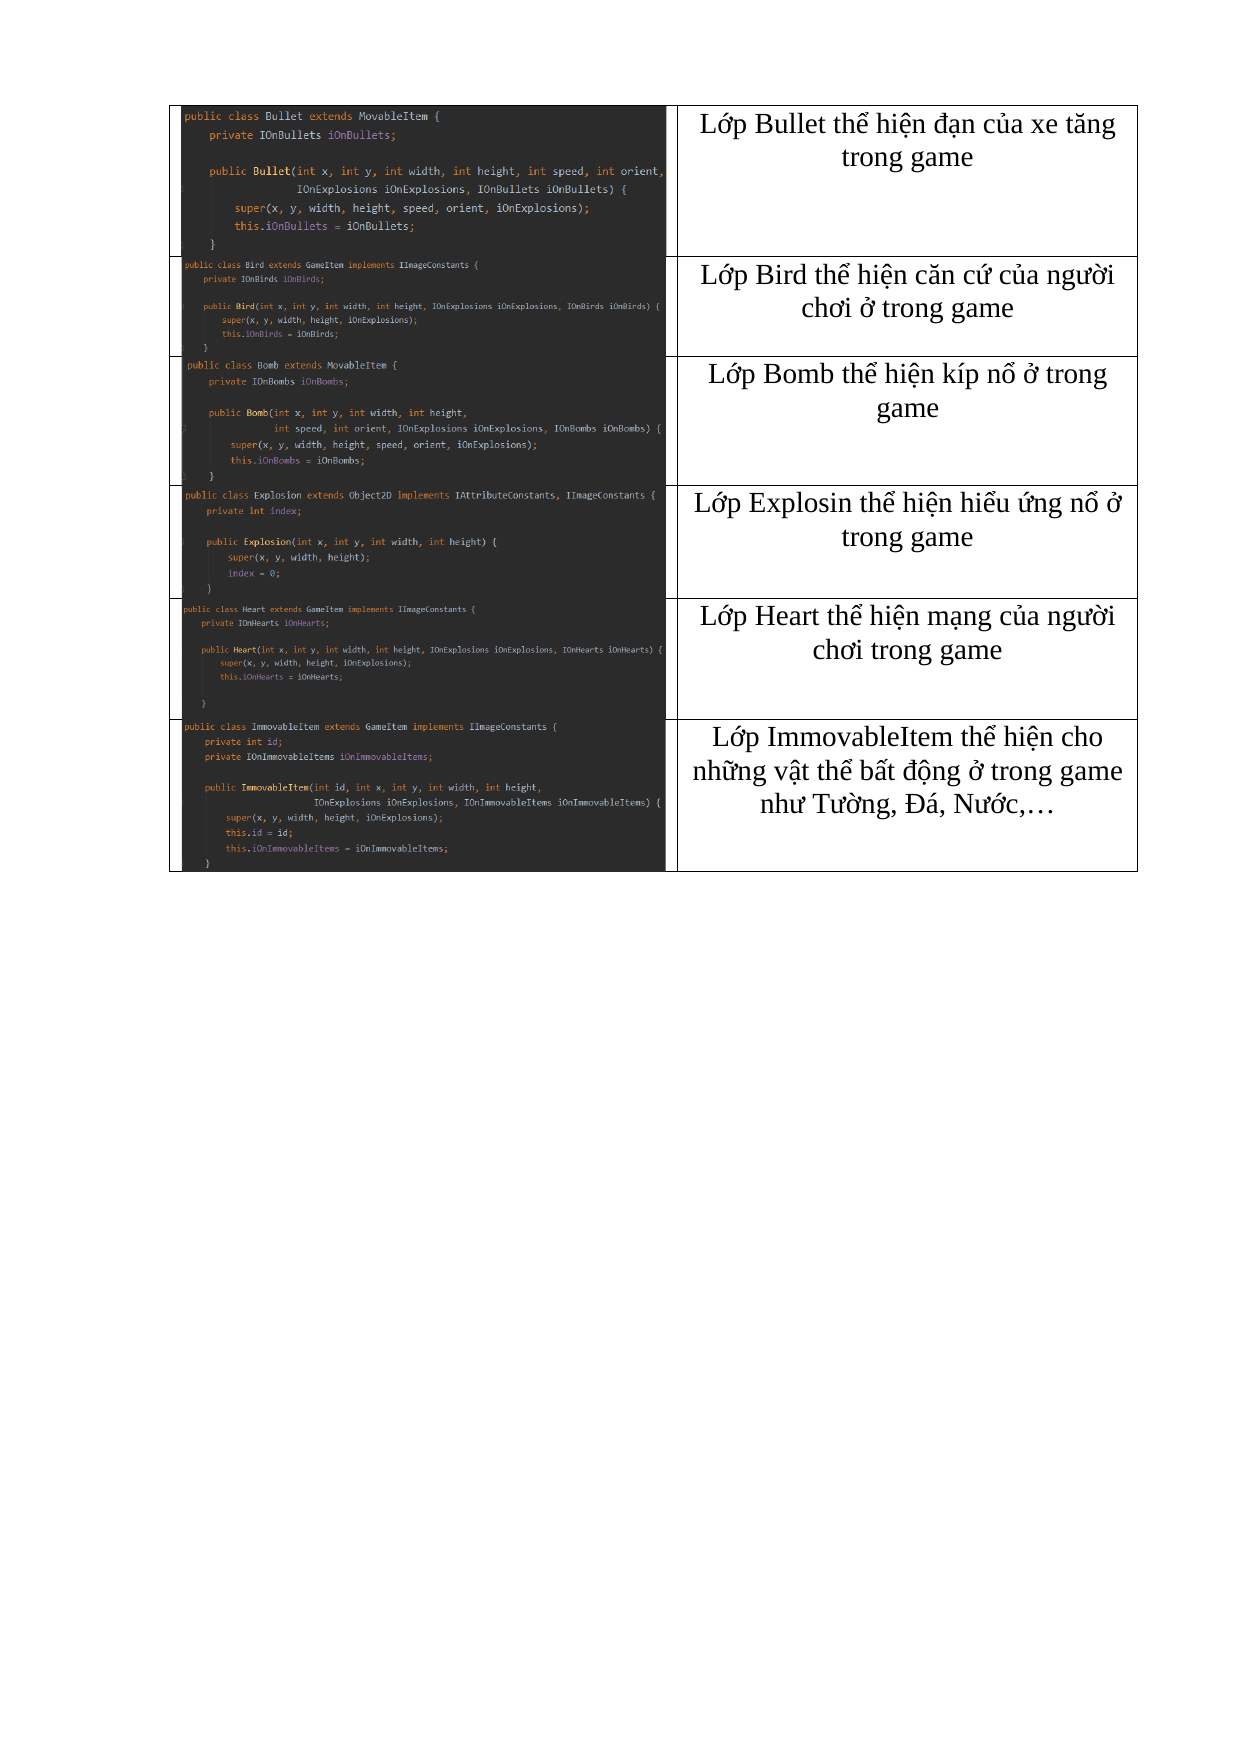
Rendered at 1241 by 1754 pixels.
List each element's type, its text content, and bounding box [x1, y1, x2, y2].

table_cell Lớp Bird thể hiện căn cứ của người chơi ở trong game [678, 257, 1137, 356]
table_cell [170, 486, 181, 597]
picture [181, 106, 667, 872]
table_cell Lớp Heart thể hiện mạng của người chơi trong game [678, 599, 1137, 718]
table_cell [666, 599, 677, 718]
table_cell Lớp Bullet thể hiện đạn của xe tăng trong game [678, 106, 1137, 256]
table_cell Lớp Bomb thể hiện kíp nổ ở trong game [678, 357, 1137, 484]
table_cell [666, 257, 677, 356]
table_cell [666, 720, 677, 871]
table_cell Lớp Explosin thể hiện hiểu ứng nổ ở trong game [678, 486, 1137, 597]
table_cell [666, 486, 677, 597]
table_cell [170, 257, 181, 356]
table_cell [170, 106, 181, 256]
table_cell [170, 599, 181, 718]
table_cell [170, 357, 181, 484]
table_cell Lớp ImmovableItem thể hiện cho những vật thể bất động ở trong game như Tường, Đá, Nước,… [678, 720, 1137, 871]
table_cell [666, 357, 677, 484]
table_cell [170, 720, 181, 871]
table_cell [667, 106, 677, 256]
